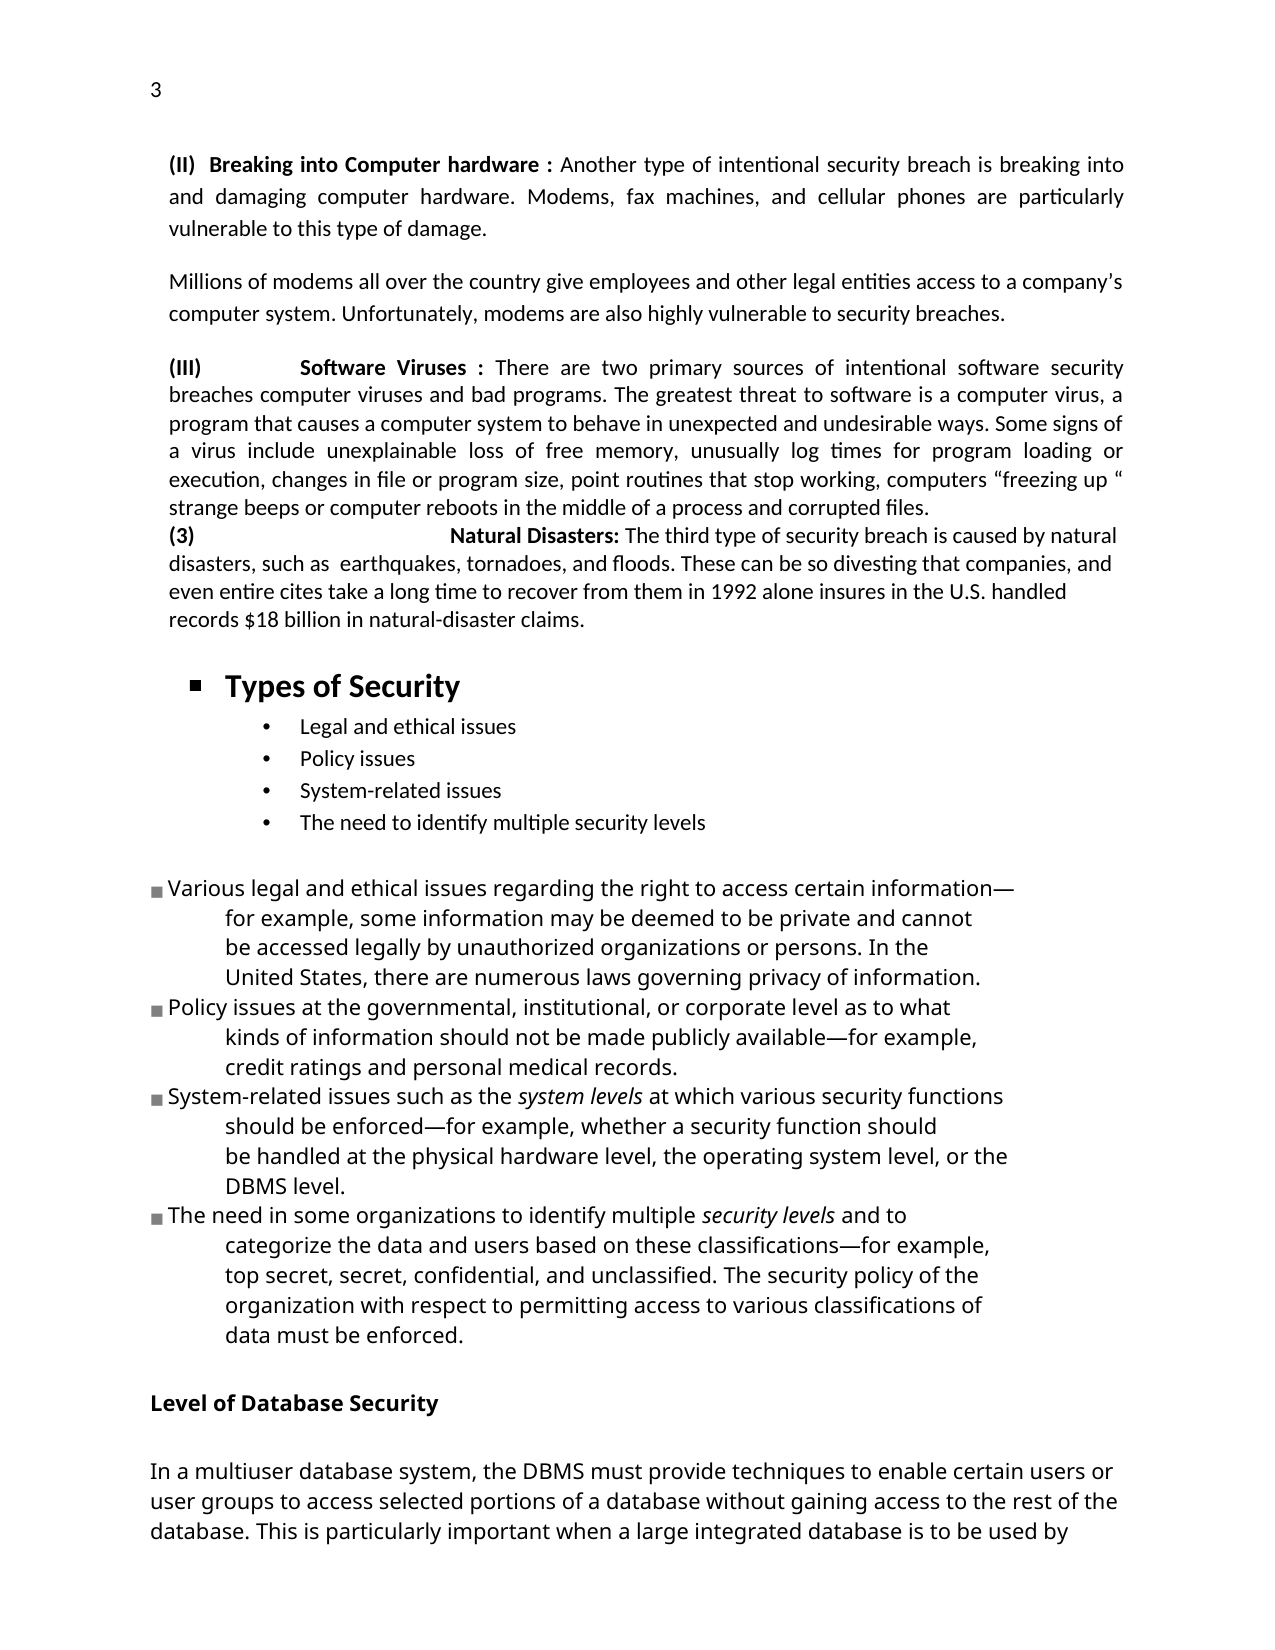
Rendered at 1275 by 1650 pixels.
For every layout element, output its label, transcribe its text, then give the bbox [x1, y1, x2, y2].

text ■ System-related issues such as the system levels at which various security functions [150, 1081, 1125, 1111]
text ■ The need in some organizations to identify multiple security levels and to [150, 1200, 1125, 1230]
text for example, some information may be deemed to be private and cannot [150, 902, 1125, 932]
list Policy issues [262, 744, 1125, 772]
text organization with respect to permitting access to various classifications of [150, 1290, 1125, 1319]
text credit ratings and personal medical records. [150, 1051, 1125, 1081]
text United States, there are numerous laws governing privacy of information. [150, 962, 1125, 992]
text kinds of information should not be made publicly available—for example, [150, 1022, 1125, 1051]
text data must be enforced. [150, 1319, 1125, 1349]
text ■ Policy issues at the governmental, institutional, or corporate level as to what [150, 992, 1125, 1022]
text Level of Database Security [150, 1388, 1125, 1418]
list The need to identify multiple security levels [262, 808, 1125, 836]
text top secret, secret, confidential, and unclassified. The security policy of the [150, 1260, 1125, 1290]
text ■ Various legal and ethical issues regarding the right to access certain information— [150, 873, 1125, 902]
text (II) Breaking into Computer hardware : Another type of intentional security breach is breaking into and damaging computer hardware. Modems, fax machines, and cellular phones are particularly vulnerable to this type of damage. [169, 150, 1125, 242]
text DBMS level. [150, 1171, 1125, 1200]
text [150, 1456, 1125, 1546]
text be accessed legally by unauthorized organizations or persons. In the [150, 932, 1125, 962]
list Types of Security [187, 665, 1125, 706]
list Legal and ethical issues [262, 712, 1125, 740]
text categorize the data and users based on these classifications—for example, [150, 1230, 1125, 1260]
list System-related issues [262, 776, 1125, 804]
text should be enforced—for example, whether a security function should [150, 1111, 1125, 1141]
text Millions of modems all over the country give employees and other legal entities access to a company’s computer system. Unfortunately, modems are also highly vulnerable to security breaches. [169, 267, 1125, 328]
list Natural Disasters: The third type of security breach is caused by natural disasters, such as earthquakes, tornadoes, and floods. These can be so divesting that companies, and even entire cites take a long time to recover from them in 1992 alone insures in the U.S. handled records $18 billion in natural-disaster claims. [169, 521, 1125, 633]
text be handled at the physical hardware level, the operating system level, or the [150, 1141, 1125, 1171]
list Software Viruses : There are two primary sources of intentional software security breaches computer viruses and bad programs. The greatest threat to software is a computer virus, a program that causes a computer system to behave in unexpected and undesirable ways. Some signs of a virus include unexplainable loss of free memory, unusually log times for program loading or execution, changes in file or program size, point routines that stop working, computers “freezing up “ strange beeps or computer reboots in the middle of a process and corrupted files. [169, 353, 1125, 521]
